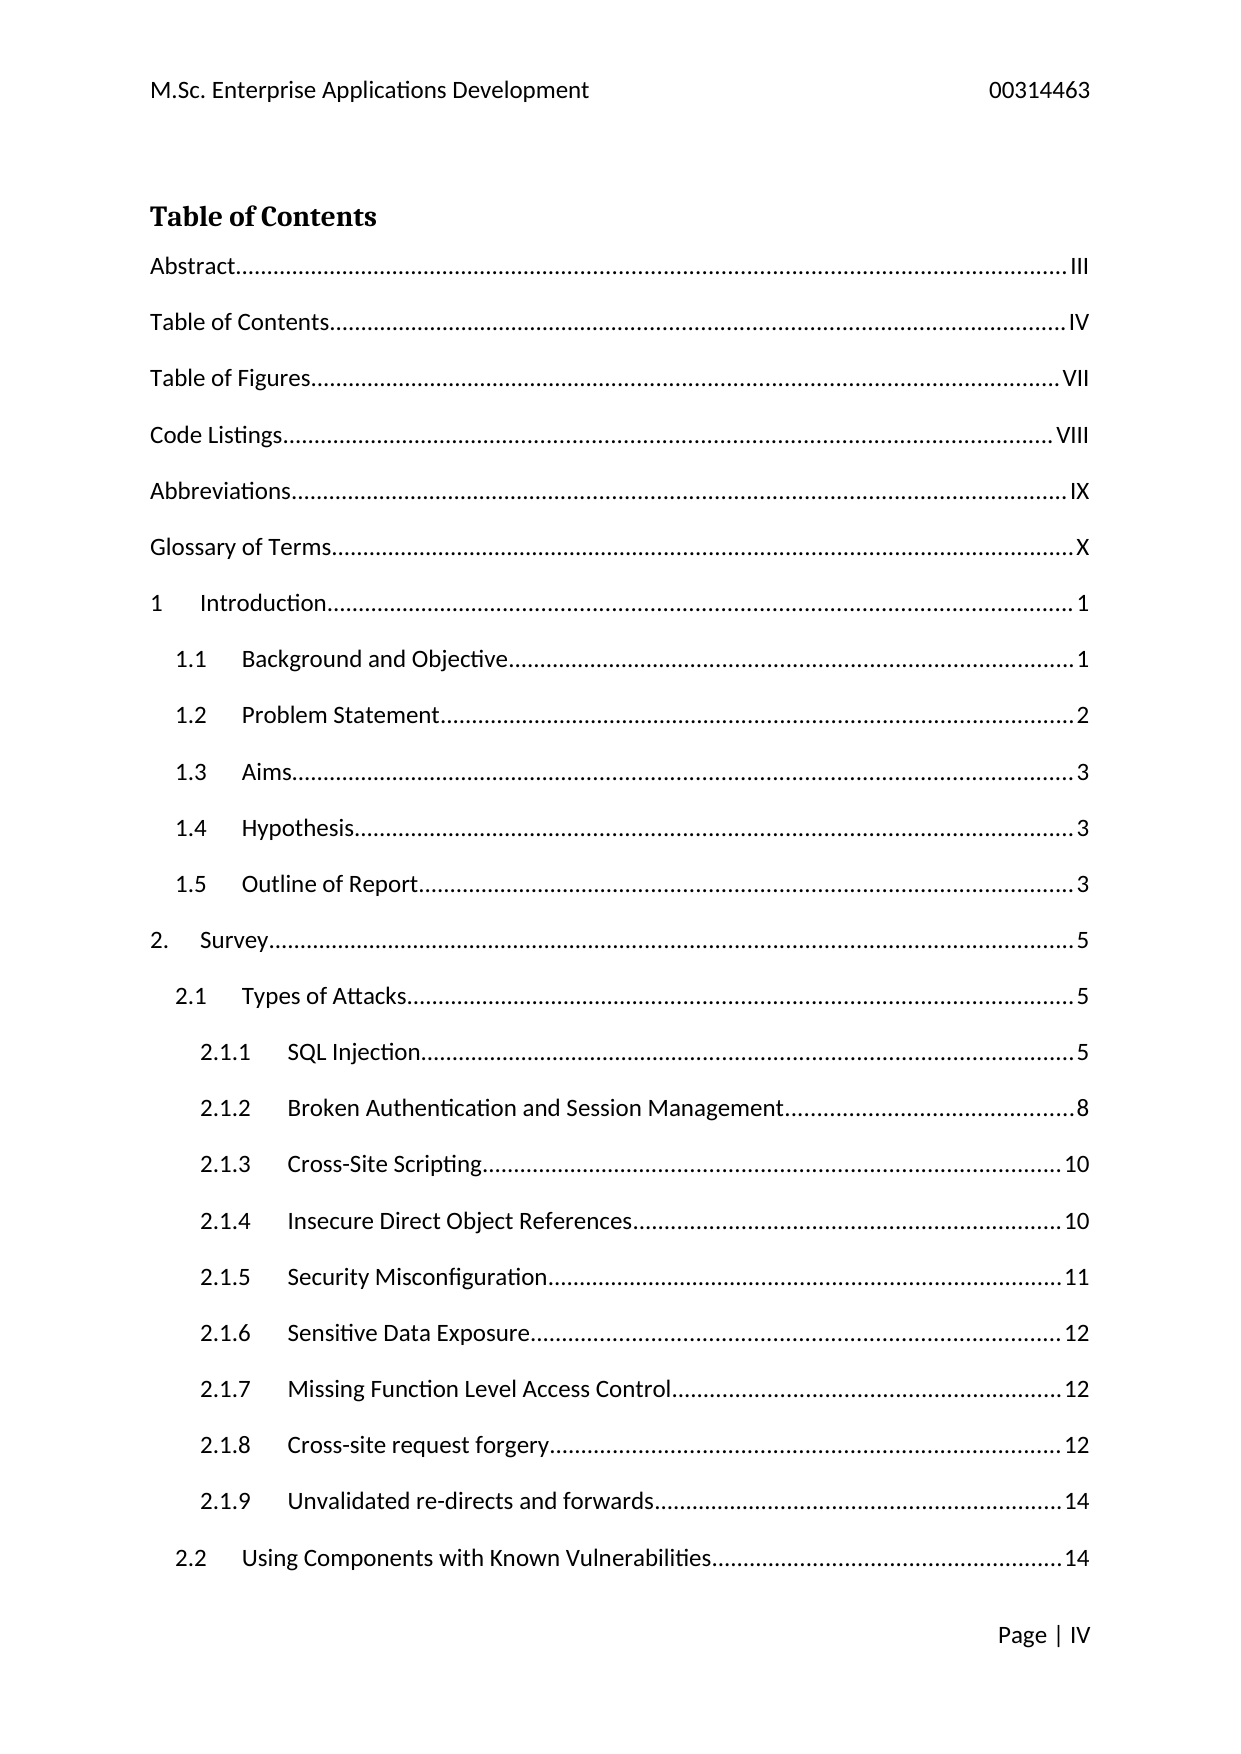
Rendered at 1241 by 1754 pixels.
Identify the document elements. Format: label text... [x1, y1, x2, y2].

subtitle Table of Contents [150, 200, 1090, 233]
